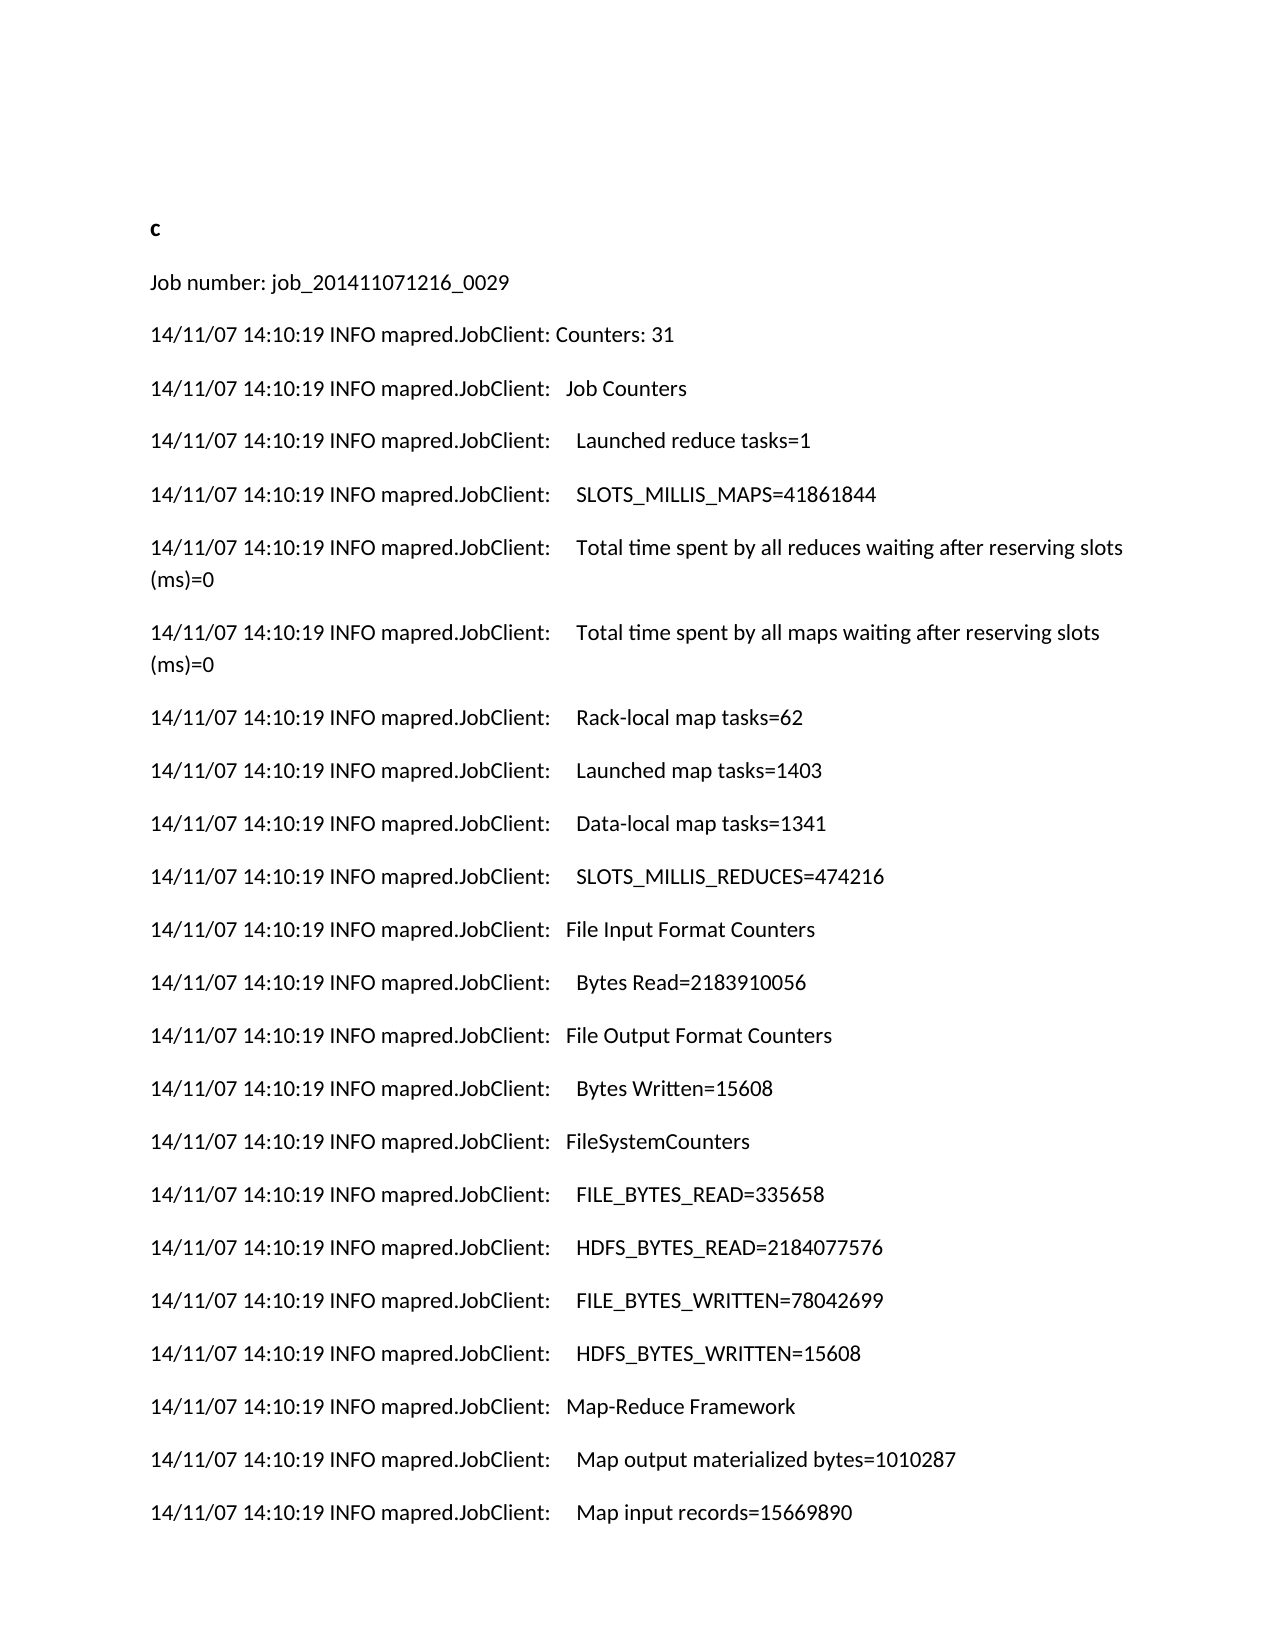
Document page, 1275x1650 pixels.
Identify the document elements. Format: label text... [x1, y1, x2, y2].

text 14/11/07 14:10:19 INFO mapred.JobClient: HDFS_BYTES_WRITTEN=15608 [150, 1339, 1125, 1367]
text 14/11/07 14:10:19 INFO mapred.JobClient: Launched reduce tasks=1 [150, 427, 1125, 455]
text 14/11/07 14:10:19 INFO mapred.JobClient: Launched map tasks=1403 [150, 756, 1125, 784]
text 14/11/07 14:10:19 INFO mapred.JobClient: Total time spent by all maps waiting after reserving slots (ms)=0 [150, 618, 1125, 678]
text 14/11/07 14:10:19 INFO mapred.JobClient: SLOTS_MILLIS_REDUCES=474216 [150, 862, 1125, 890]
text 14/11/07 14:10:19 INFO mapred.JobClient: FILE_BYTES_READ=335658 [150, 1180, 1125, 1208]
text 14/11/07 14:10:19 INFO mapred.JobClient: SLOTS_MILLIS_MAPS=41861844 [150, 480, 1125, 508]
text 14/11/07 14:10:19 INFO mapred.JobClient: File Output Format Counters [150, 1021, 1125, 1049]
text 14/11/07 14:10:19 INFO mapred.JobClient: Job Counters [150, 374, 1125, 402]
text 14/11/07 14:10:19 INFO mapred.JobClient: Bytes Written=15608 [150, 1074, 1125, 1102]
text 14/11/07 14:10:19 INFO mapred.JobClient: Map output materialized bytes=1010287 [150, 1445, 1125, 1473]
text 14/11/07 14:10:19 INFO mapred.JobClient: FileSystemCounters [150, 1127, 1125, 1155]
text c [150, 212, 1125, 242]
text Job number: job_201411071216_0029 [150, 268, 1125, 296]
text 14/11/07 14:10:19 INFO mapred.JobClient: HDFS_BYTES_READ=2184077576 [150, 1233, 1125, 1261]
text 14/11/07 14:10:19 INFO mapred.JobClient: File Input Format Counters [150, 915, 1125, 943]
text 14/11/07 14:10:19 INFO mapred.JobClient: Map input records=15669890 [150, 1498, 1125, 1526]
text 14/11/07 14:10:19 INFO mapred.JobClient: FILE_BYTES_WRITTEN=78042699 [150, 1286, 1125, 1314]
text 14/11/07 14:10:19 INFO mapred.JobClient: Counters: 31 [150, 321, 1125, 349]
text 14/11/07 14:10:19 INFO mapred.JobClient: Rack-local map tasks=62 [150, 703, 1125, 731]
text 14/11/07 14:10:19 INFO mapred.JobClient: Total time spent by all reduces waiting after reserving slots (ms)=0 [150, 533, 1125, 593]
text 14/11/07 14:10:19 INFO mapred.JobClient: Bytes Read=2183910056 [150, 968, 1125, 996]
text 14/11/07 14:10:19 INFO mapred.JobClient: Map-Reduce Framework [150, 1392, 1125, 1420]
text 14/11/07 14:10:19 INFO mapred.JobClient: Data-local map tasks=1341 [150, 809, 1125, 837]
